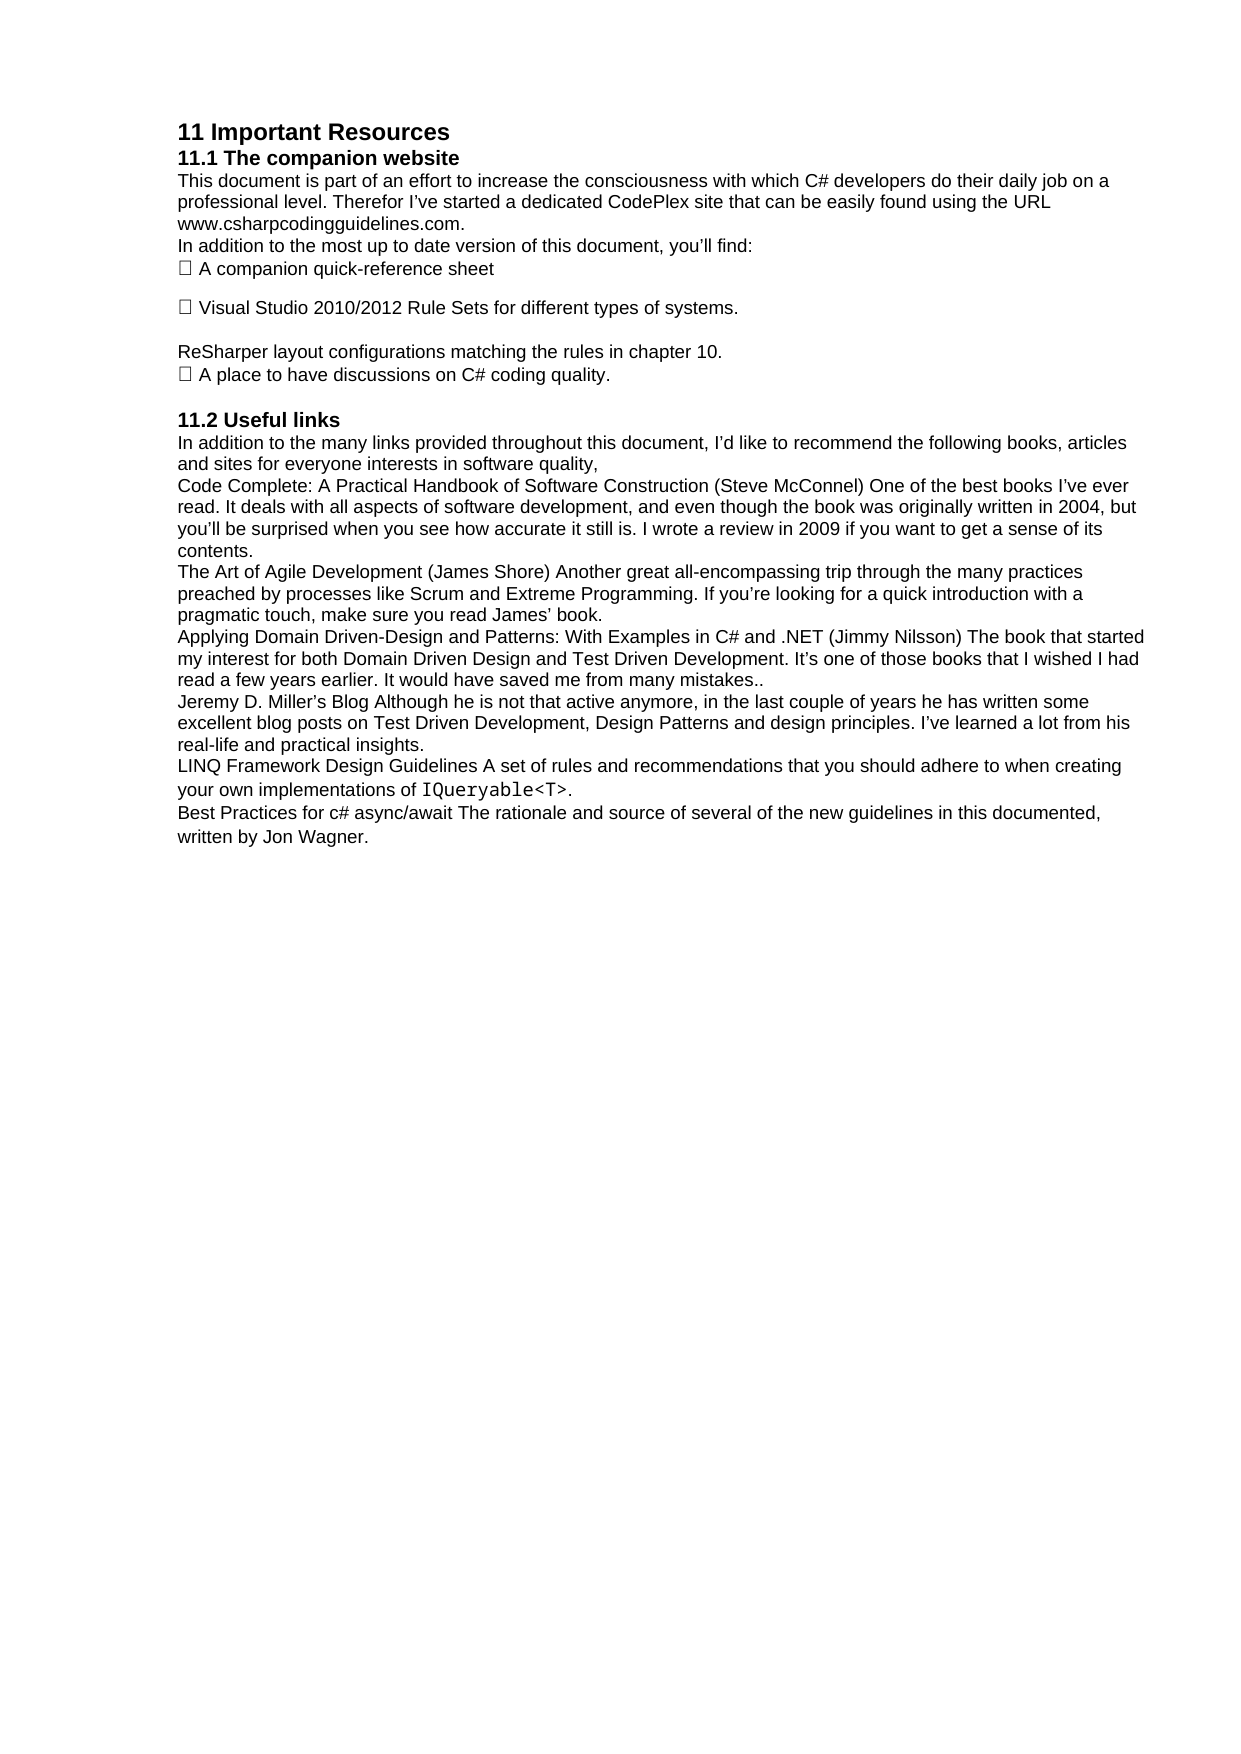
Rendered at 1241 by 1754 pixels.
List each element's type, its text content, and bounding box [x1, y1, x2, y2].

text Code Complete: A Practical Handbook of Software Construction (Steve McConnel) One of the best books I’ve ever read. It deals with all aspects of software development, and even though the book was originally written in 2004, but you’ll be surprised when you see how accurate it still is. I wrote a review in 2009 if you want to get a sense of its contents. [177, 475, 1152, 561]
text 11.2 Useful links [177, 408, 1152, 432]
text Jeremy D. Miller’s Blog Although he is not that active anymore, in the last couple of years he has written some excellent blog posts on Test Driven Development, Design Patterns and design principles. I’ve learned a lot from his real-life and practical insights. [177, 690, 1152, 755]
text This document is part of an effort to increase the consciousness with which C# developers do their daily job on a professional level. Therefor I’ve started a dedicated CodePlex site that can be easily found using the URL www.csharpcodingguidelines.com. [177, 170, 1152, 234]
text The Art of Agile Development (James Shore) Another great all-encompassing trip through the many practices preached by processes like Scrum and Extreme Programming. If you’re looking for a quick introduction with a pragmatic touch, make sure you read James’ book. [177, 561, 1152, 626]
text In addition to the many links provided throughout this document, I’d like to recommend the following books, articles and sites for everyone interests in software quality, [177, 432, 1152, 475]
text  Visual Studio 2010/2012 Rule Sets for different types of systems. [177, 295, 1152, 319]
text LINQ Framework Design Guidelines A set of rules and recommendations that you should adhere to when creating your own implementations of IQueryable<T>. [177, 755, 1152, 802]
text Applying Domain Driven-Design and Patterns: With Examples in C# and .NET (Jimmy Nilsson) The book that started my interest for both Domain Driven Design and Test Driven Development. It’s one of those books that I wished I had read a few years earlier. It would have saved me from many mistakes.. [177, 626, 1152, 690]
text Best Practices for c# async/await The rationale and source of several of the new guidelines in this documented, written by Jon Wagner. [177, 802, 1152, 847]
text  A companion quick-reference sheet [177, 256, 1152, 280]
text  A place to have discussions on C# coding quality. [177, 362, 1152, 386]
text ReSharper layout configurations matching the rules in chapter 10. [177, 341, 1152, 362]
text 11.1 The companion website [177, 146, 1152, 170]
text In addition to the most up to date version of this document, you’ll find: [177, 234, 1152, 256]
text 11 Important Resources [177, 118, 1152, 146]
